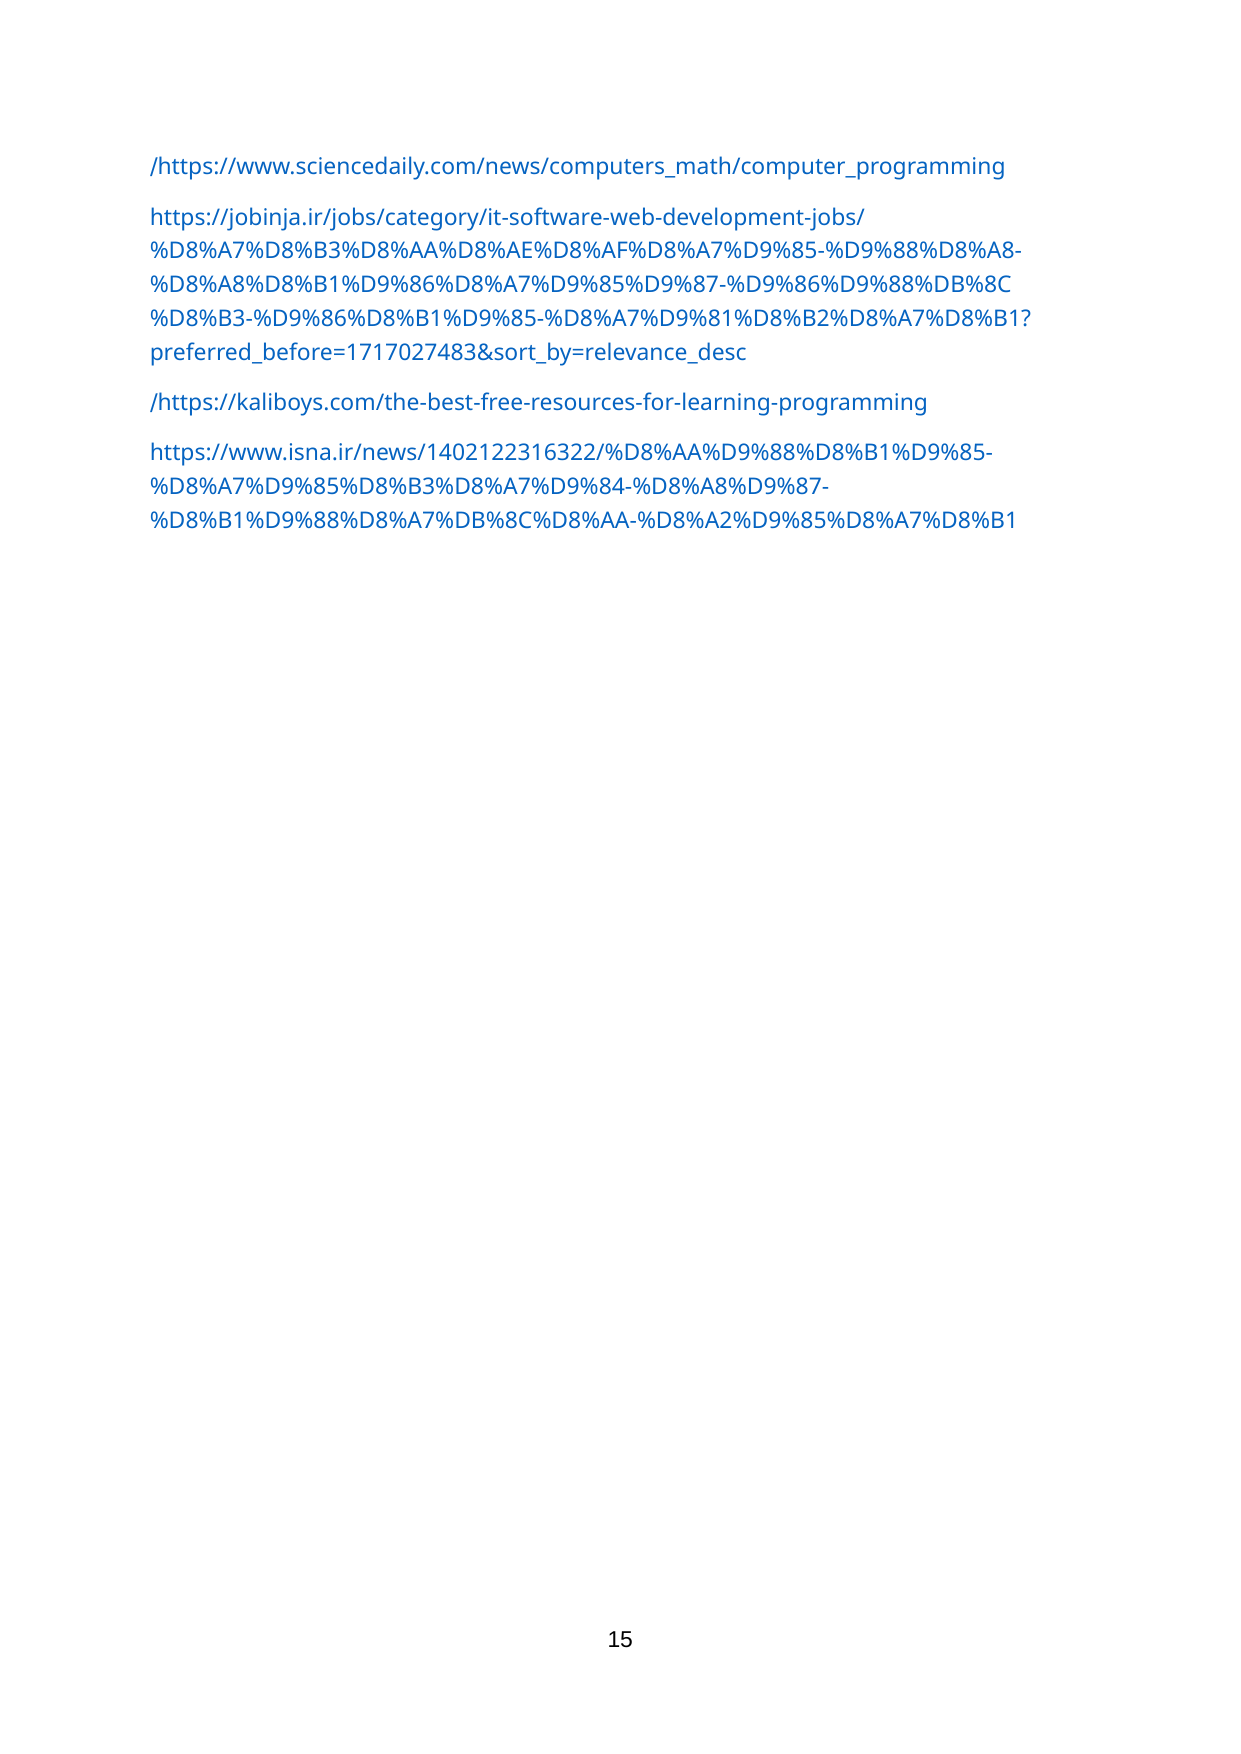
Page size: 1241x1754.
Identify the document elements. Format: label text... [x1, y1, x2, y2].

text https://www.isna.ir/news/1402122316322/%D8%AA%D9%88%D8%B1%D9%85-%D8%A7%D9%85%D8%B3%D8%A7%D9%84-%D8%A8%D9%87-%D8%B1%D9%88%D8%A7%DB%8C%D8%AA-%D8%A2%D9%85%D8%A7%D8%B1 [150, 436, 1090, 535]
text https://jobinja.ir/jobs/category/it-software-web-development-jobs/%D8%A7%D8%B3%D8%AA%D8%AE%D8%AF%D8%A7%D9%85-%D9%88%D8%A8-%D8%A8%D8%B1%D9%86%D8%A7%D9%85%D9%87-%D9%86%D9%88%DB%8C%D8%B3-%D9%86%D8%B1%D9%85-%D8%A7%D9%81%D8%B2%D8%A7%D8%B1?preferred_before=1717027483&sort_by=relevance_desc [150, 200, 1090, 367]
text https://kaliboys.com/the-best-free-resources-for-learning-programming/ [150, 386, 1090, 417]
text https://www.sciencedaily.com/news/computers_math/computer_programming/ [150, 150, 1090, 181]
